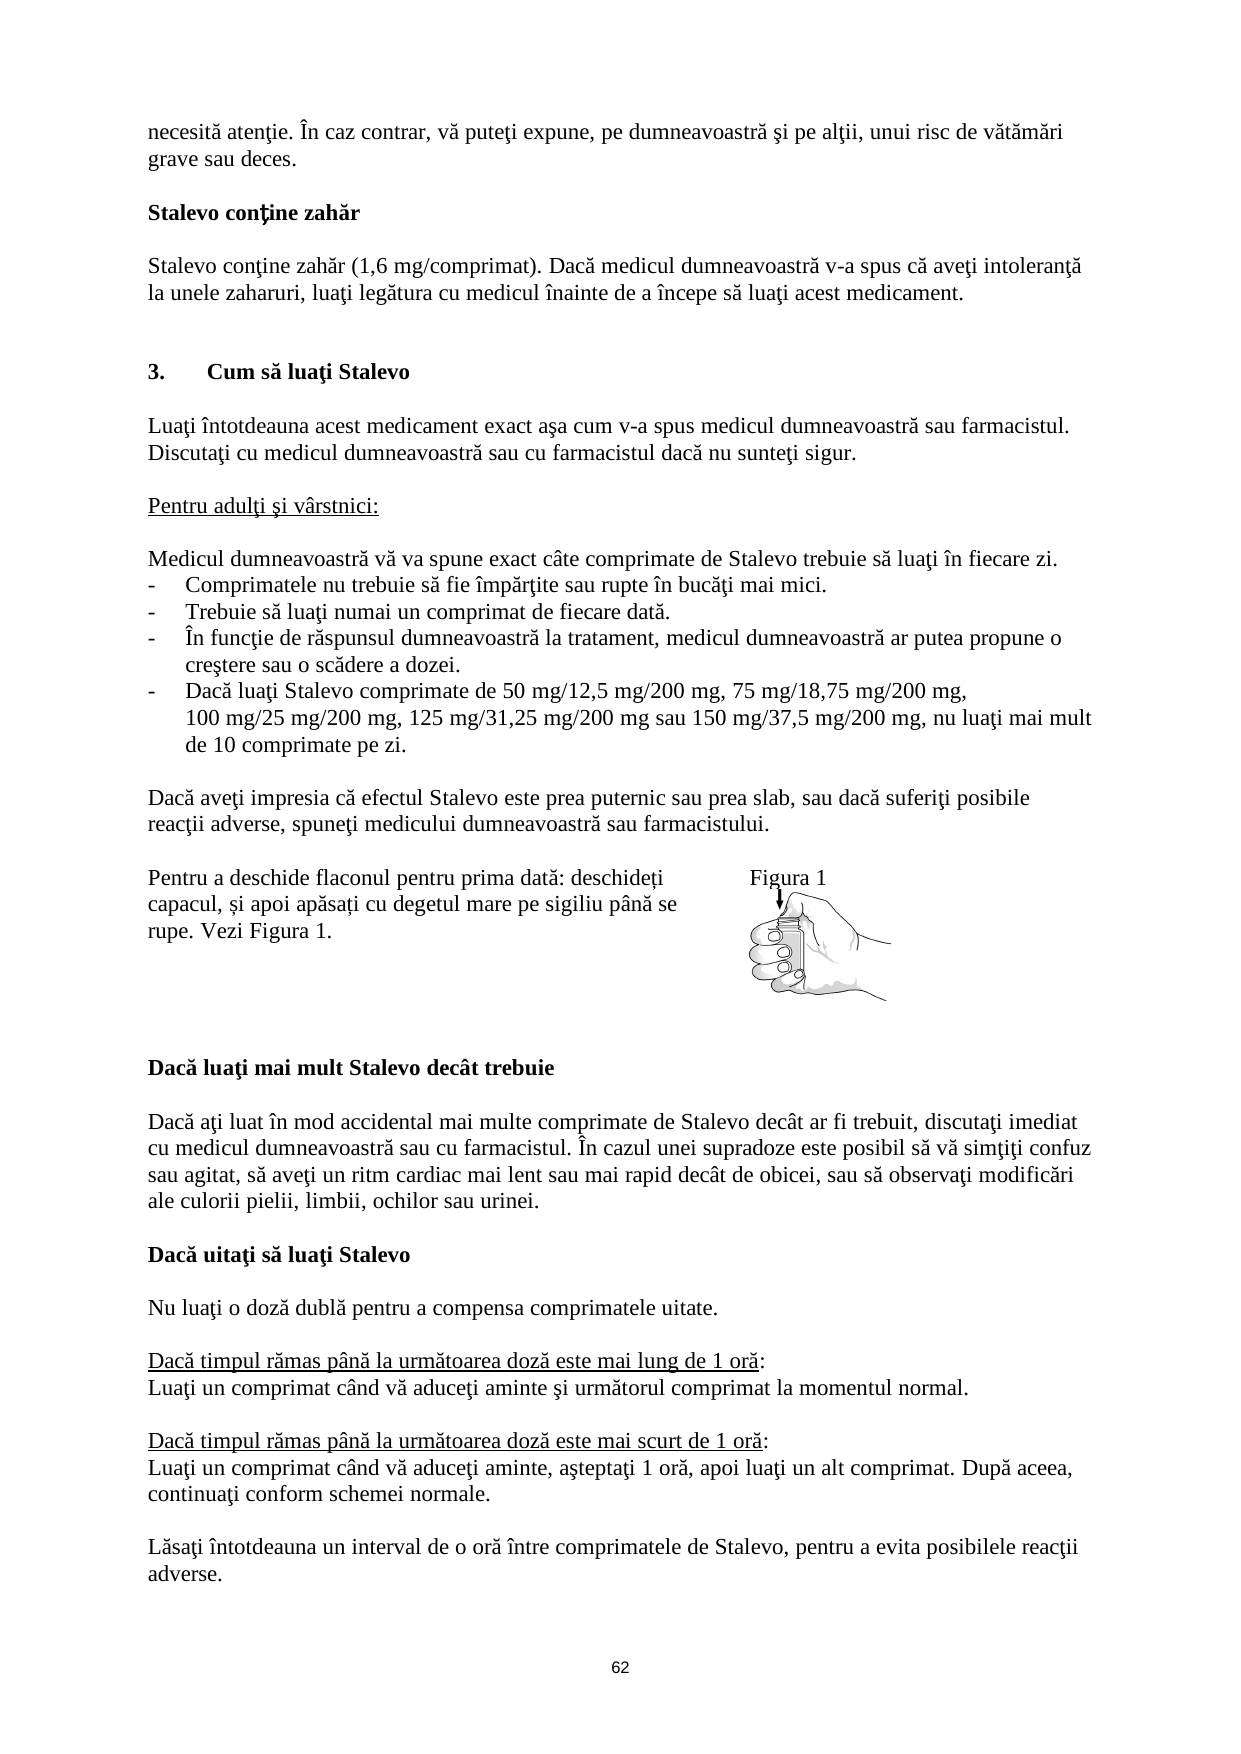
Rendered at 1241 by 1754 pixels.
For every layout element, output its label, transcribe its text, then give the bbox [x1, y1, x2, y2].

text Dacă luaţi mai mult Stalevo decât trebuie [148, 1054, 1093, 1081]
list Luaţi un comprimat când vă aduceţi aminte, aşteptaţi 1 oră, apoi luaţi un alt comprimat. După aceea, continuaţi conform schemei normale. [148, 1453, 1093, 1507]
list Dacă aveţi impresia că efectul Stalevo este prea puternic sau prea slab, sau dacă suferiţi posibile reacţii adverse, spuneţi medicului dumneavoastră sau farmacistului. [148, 784, 1093, 837]
list Dacă luaţi Stalevo comprimate de 50 mg/12,5 mg/200 mg, 75 mg/18,75 mg/200 mg, 100 mg/25 mg/200 mg, 125 mg/31,25 mg/200 mg sau 150 mg/37,5 mg/200 mg, nu luaţi mai mult de 10 comprimate pe zi. [148, 677, 1093, 757]
list Stalevo conține zahăr [148, 198, 1093, 225]
text Medicul dumneavoastră vă va spune exact câte comprimate de Stalevo trebuie să luaţi în fiecare zi. [148, 544, 1093, 571]
text Dacă aţi luat în mod accidental mai multe comprimate de Stalevo decât ar fi trebuit, discutaţi imediat cu medicul dumneavoastră sau cu farmacistul. În cazul unei supradoze este posibil să vă simţiţi confuz sau agitat, să aveţi un ritm cardiac mai lent sau mai rapid decât de obicei, sau să observaţi modificări ale culorii pielii, limbii, ochilor sau urinei. [148, 1108, 1093, 1214]
list Dacă timpul rămas până la următoarea doză este mai scurt de 1 oră: [148, 1427, 1093, 1453]
table_header Pentru a deschide flaconul pentru prima dată: deschideți capacul, și apoi apăsați cu degetul mare pe sigiliu până se rupe. Vezi Figura 1. [136, 863, 738, 1001]
list Lăsaţi întotdeauna un interval de o oră între comprimatele de Stalevo, pentru a evita posibilele reacţii adverse. [148, 1533, 1093, 1586]
text Luaţi un comprimat când vă aduceţi aminte şi următorul comprimat la momentul normal. [148, 1374, 1093, 1400]
text Dacă uitaţi să luaţi Stalevo [148, 1241, 1093, 1268]
list În funcţie de răspunsul dumneavoastră la tratament, medicul dumneavoastră ar putea propune o creştere sau o scădere a dozei. [148, 624, 1093, 677]
picture [749, 889, 891, 1001]
list Comprimatele nu trebuie să fie împărţite sau rupte în bucăţi mai mici. [148, 571, 1093, 598]
text Nu luaţi o doză dublă pentru a compensa comprimatele uitate. [148, 1294, 1093, 1321]
list Trebuie să luaţi numai un comprimat de fiecare dată. [148, 598, 1093, 624]
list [148, 118, 1093, 171]
list Dacă timpul rămas până la următoarea doză este mai lung de 1 oră: [148, 1347, 1093, 1374]
text 3. Cum să luaţi Stalevo [148, 358, 1093, 385]
list Luaţi întotdeauna acest medicament exact aşa cum v-a spus medicul dumneavoastră sau farmacistul. Discutaţi cu medicul dumneavoastră sau cu farmacistul dacă nu sunteţi sigur. [148, 412, 1093, 465]
table_header Figura 1 [738, 863, 1104, 1001]
list Stalevo conţine zahăr (1,6 mg/comprimat). Dacă medicul dumneavoastră v-a spus că aveţi intoleranţă la unele zaharuri, luaţi legătura cu medicul înainte de a începe să luaţi acest medicament. [148, 252, 1093, 305]
text Pentru adulţi şi vârstnici: [148, 491, 1093, 518]
